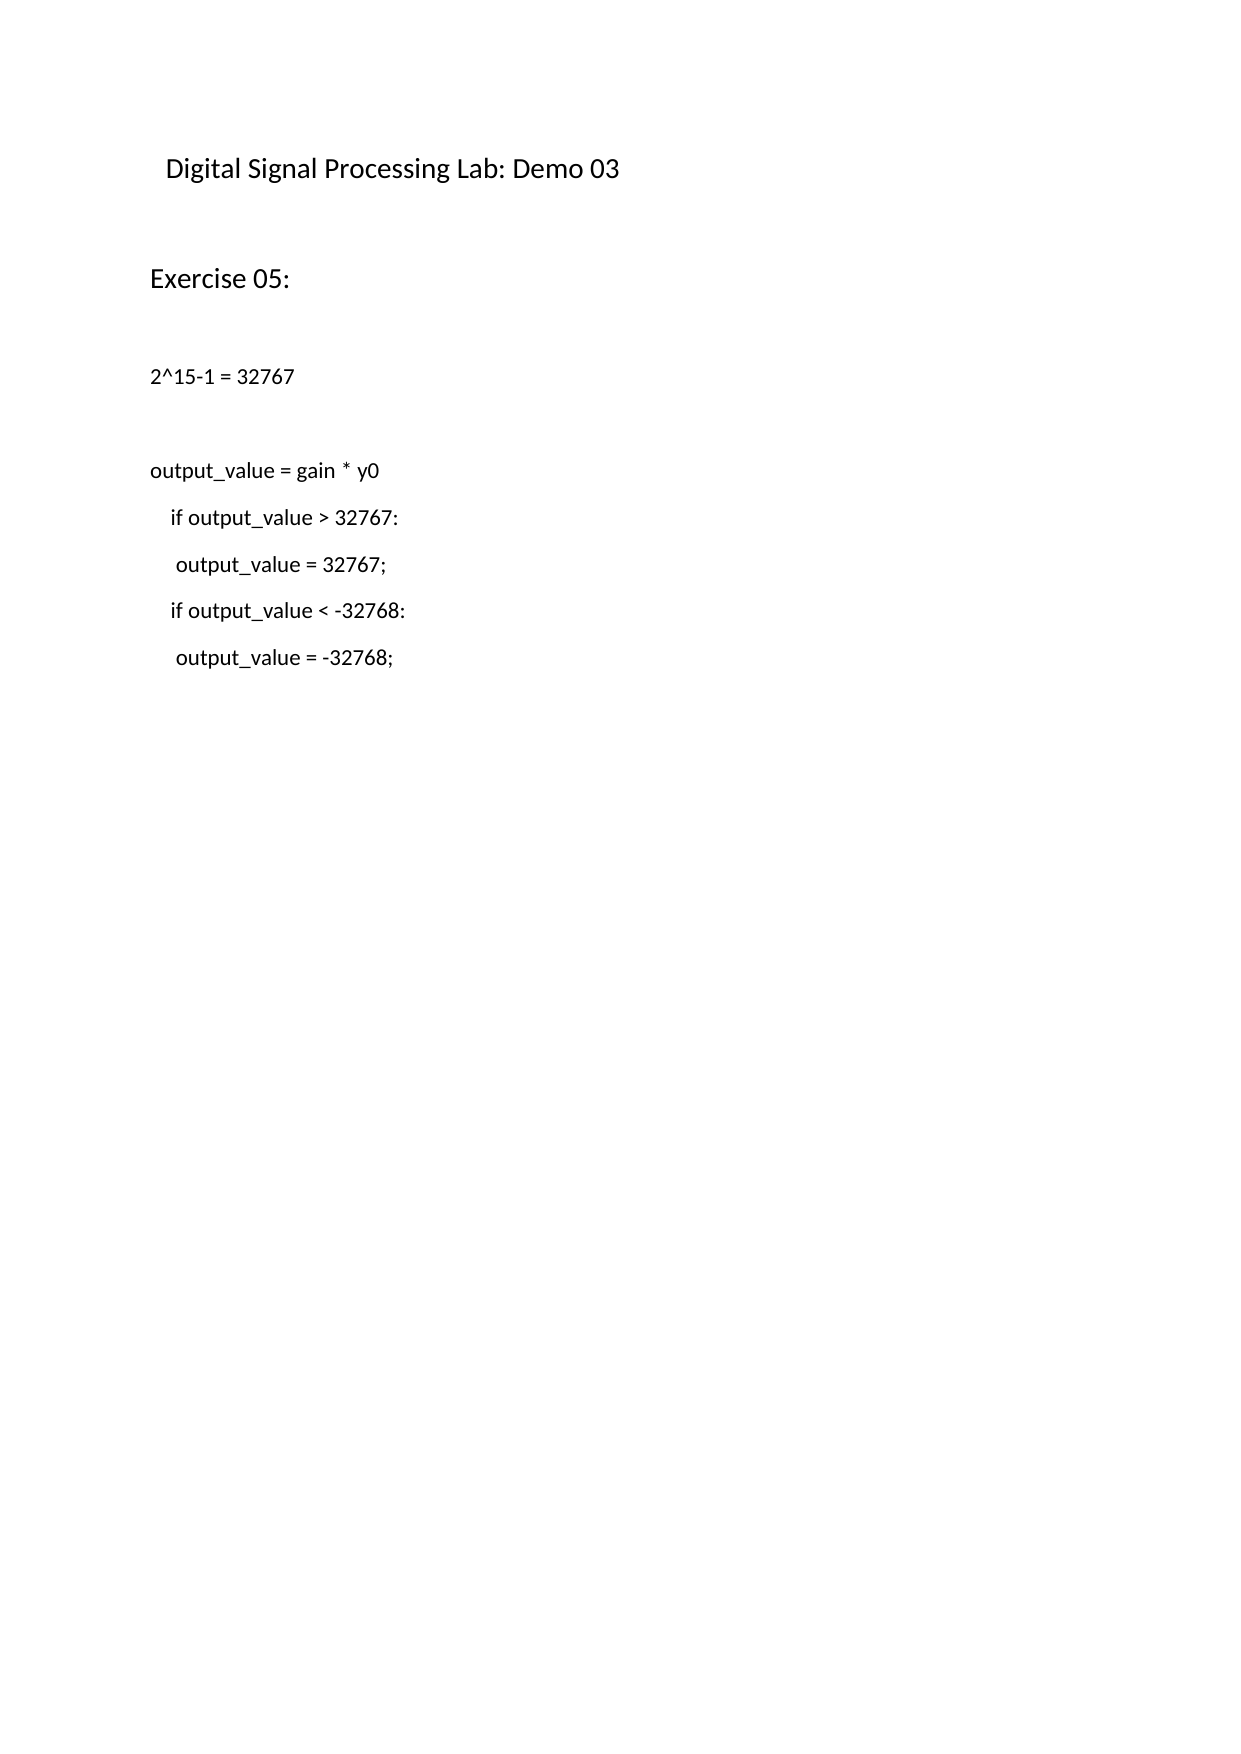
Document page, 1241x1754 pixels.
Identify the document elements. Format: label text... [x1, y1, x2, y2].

text output_value = gain * y0 [150, 456, 1090, 484]
text Digital Signal Processing Lab: Demo 03 [150, 150, 1090, 186]
text if output_value < -32768: [150, 597, 1090, 624]
text if output_value > 32767: [150, 503, 1090, 531]
text 2^15-1 = 32767 [150, 362, 1090, 390]
text output_value = -32768; [150, 643, 1090, 671]
text Exercise 05: [150, 260, 1090, 296]
text output_value = 32767; [150, 550, 1090, 578]
